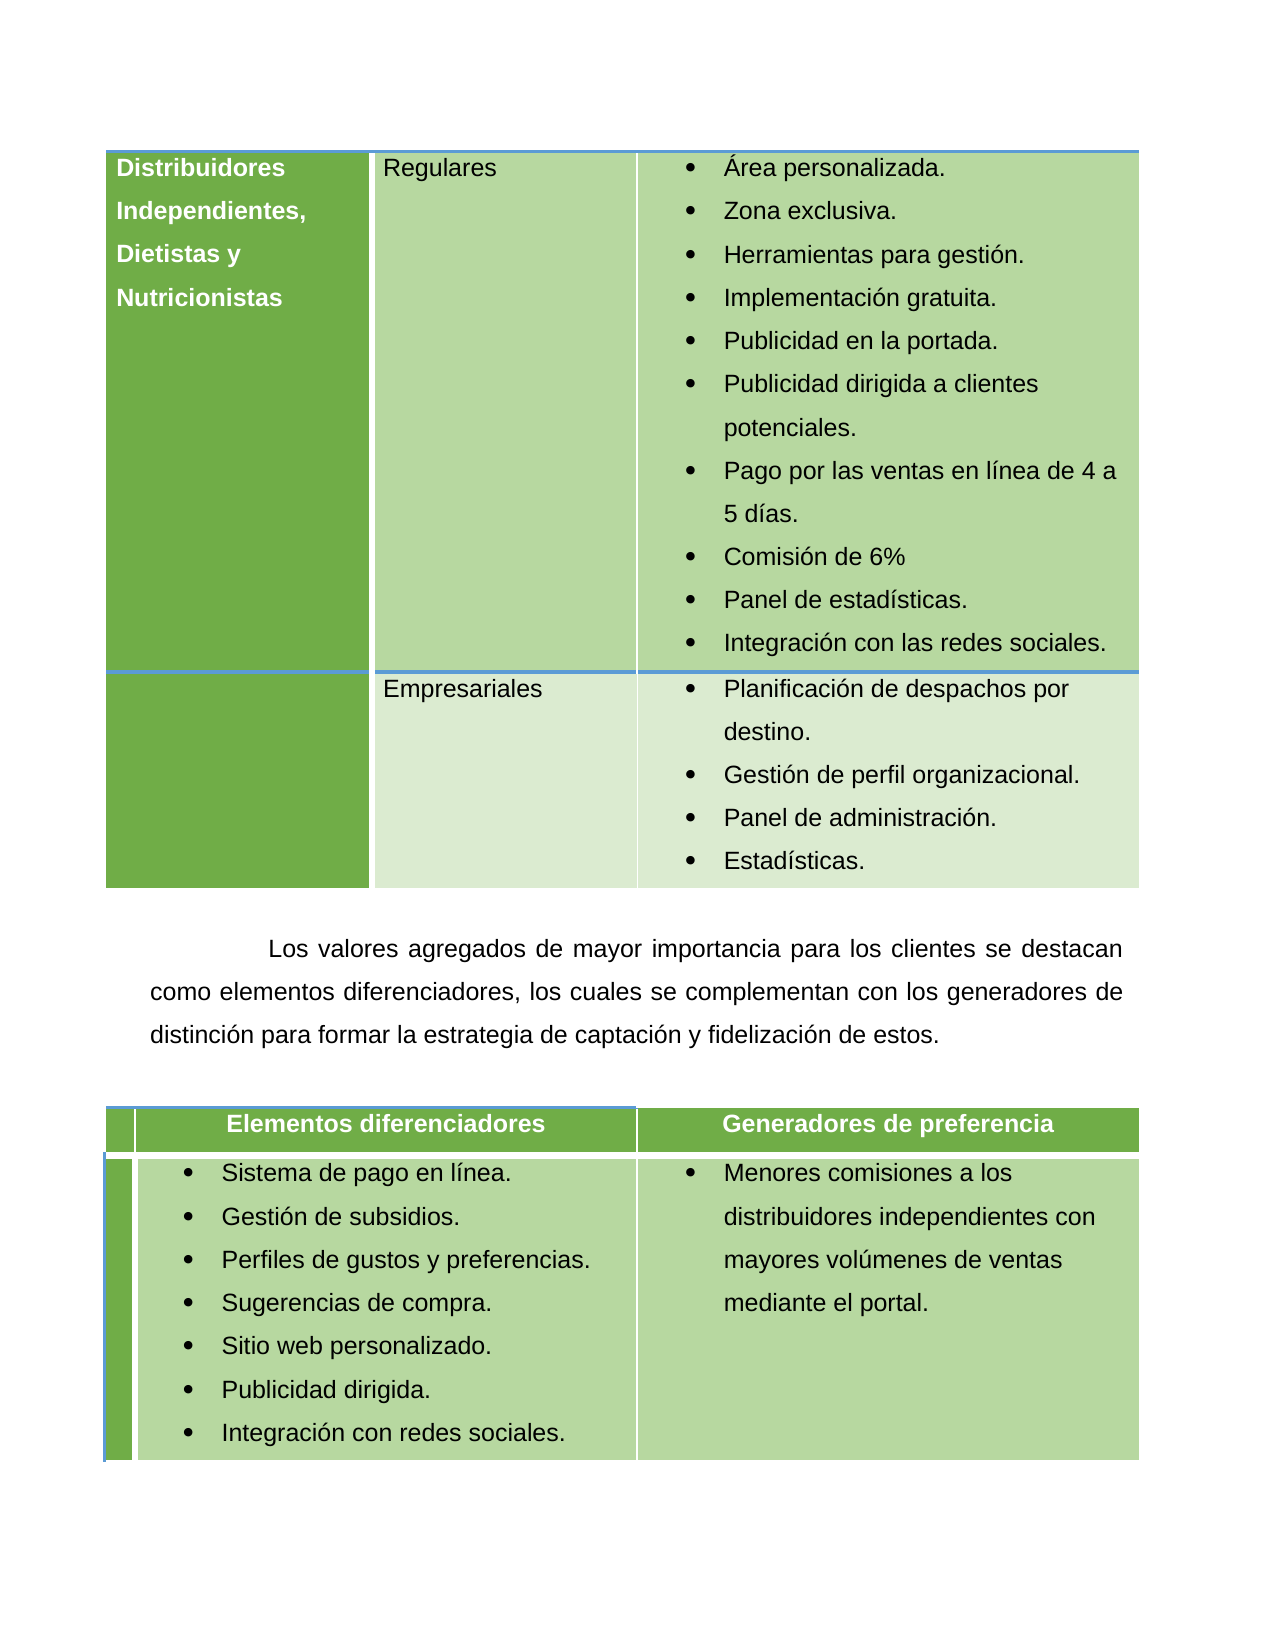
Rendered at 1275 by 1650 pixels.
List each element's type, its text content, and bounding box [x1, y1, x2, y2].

table_header Generadores de preferencia [638, 1108, 1139, 1152]
table_cell Planificación de despachos por destino. Gestión de perfil organizacional. Panel de administración. Estadísticas. [638, 674, 1139, 888]
table_header [106, 1109, 134, 1152]
table_header Elementos diferenciadores [136, 1109, 636, 1152]
table_cell Regulares [375, 153, 636, 670]
table_cell Empresariales [375, 674, 637, 888]
table_cell Área personalizada. Zona exclusiva. Herramientas para gestión. Implementación gratuita. Publicidad en la portada. Publicidad dirigida a clientes potenciales. Pago por las ventas en línea de 4 a 5 días. Comisión de 6% Panel de estadísticas. Integración con las redes sociales. [638, 153, 1139, 670]
table_cell Sistema de pago en línea. Gestión de subsidios. Perfiles de gustos y preferencias. Sugerencias de compra. Sitio web personalizado. Publicidad dirigida. Integración con redes sociales. [138, 1159, 636, 1460]
table_cell [106, 674, 369, 888]
table_cell [106, 1159, 132, 1460]
table_cell Menores comisiones a los distribuidores independientes con mayores volúmenes de ventas mediante el portal. [638, 1159, 1139, 1460]
table_cell Distribuidores Independientes, Dietistas y Nutricionistas [106, 153, 369, 670]
text Los valores agregados de mayor importancia para los clientes se destacan como elementos diferenciadores, los cuales se complementan con los generadores de distinción para formar la estrategia de captación y fidelización de estos. [150, 933, 1124, 1048]
